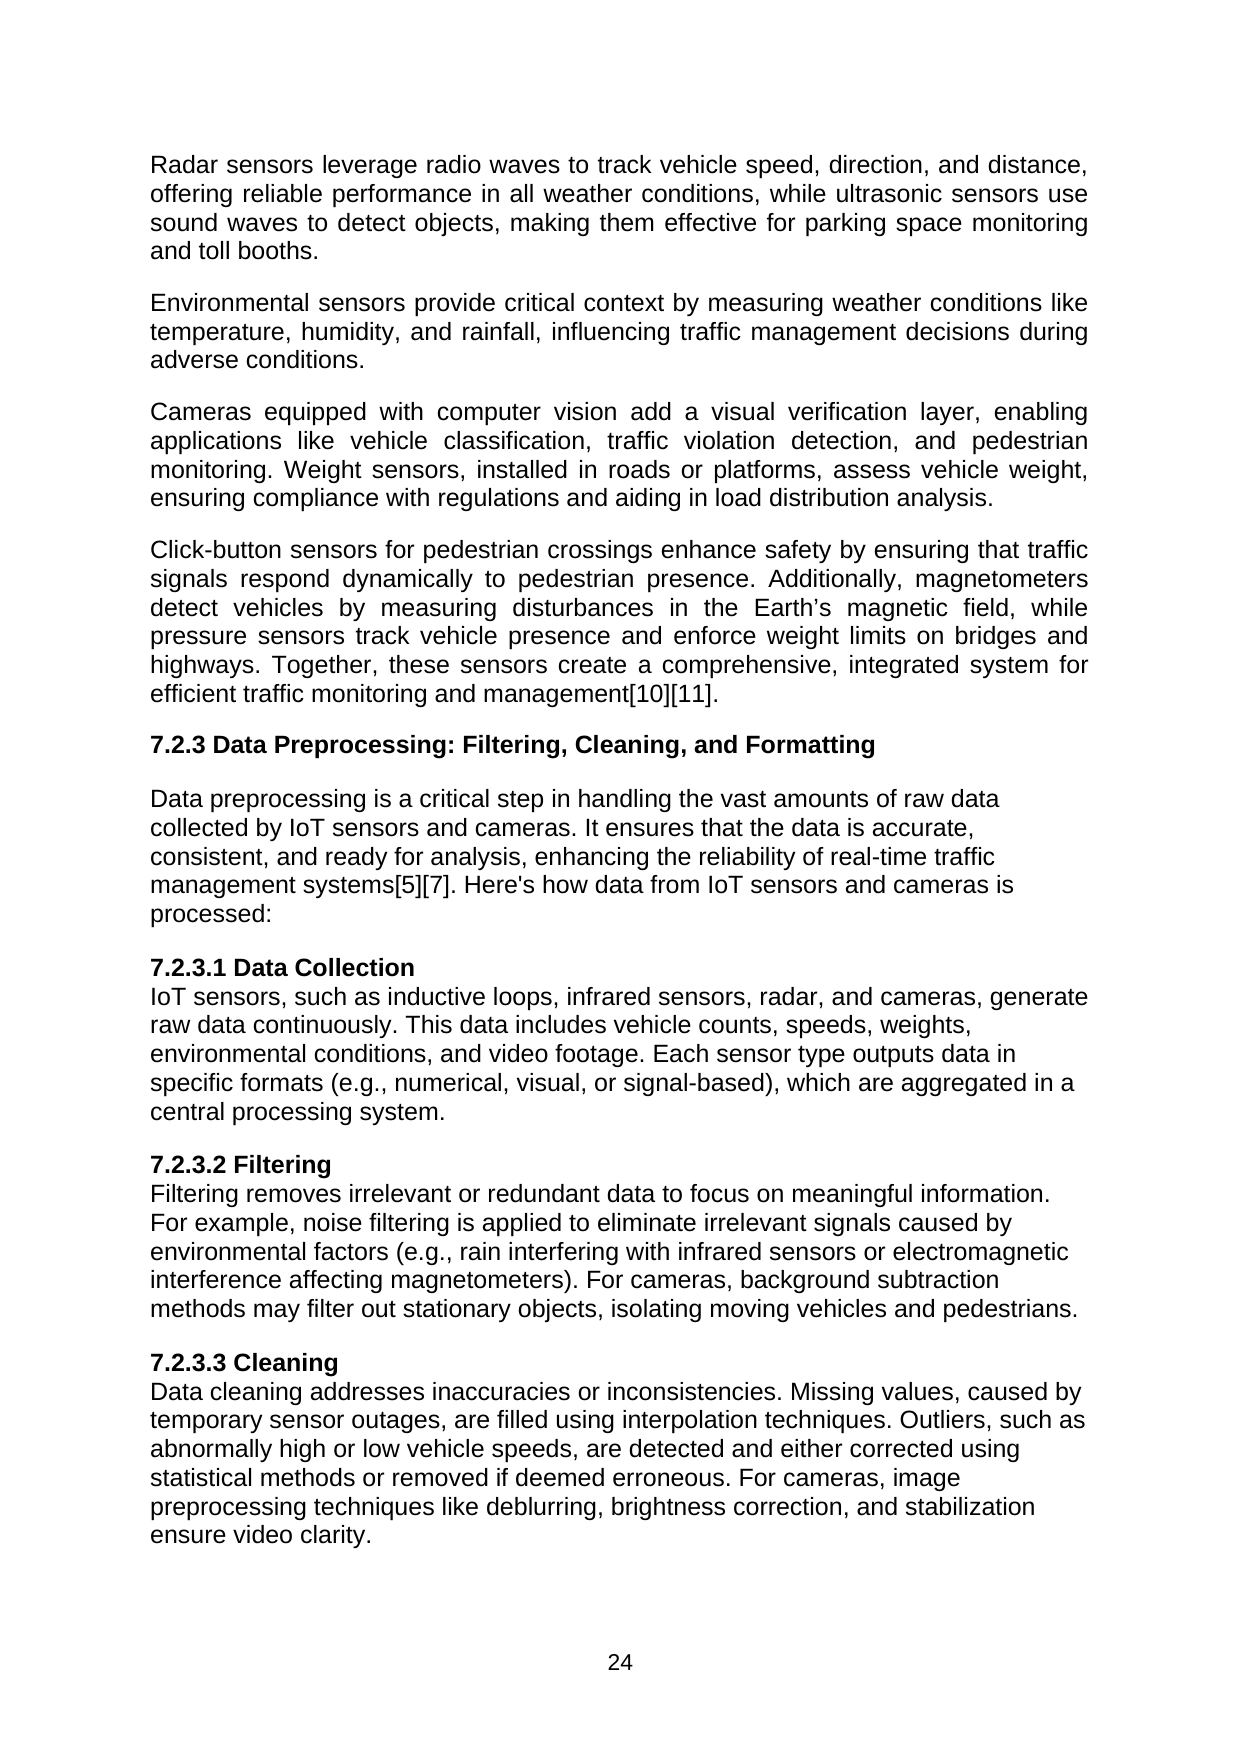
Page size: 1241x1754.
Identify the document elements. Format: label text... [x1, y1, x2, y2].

text Click-button sensors for pedestrian crossings enhance safety by ensuring that traffic signals respond dynamically to pedestrian presence. Additionally, magnetometers detect vehicles by measuring disturbances in the Earth’s magnetic field, while pressure sensors track vehicle presence and enforce weight limits on bridges and highways. Together, these sensors create a comprehensive, integrated system for efficient traffic monitoring and management[10][11]. [150, 535, 1090, 707]
text Environmental sensors provide critical context by measuring weather conditions like temperature, humidity, and rainfall, influencing traffic management decisions during adverse conditions. [150, 288, 1090, 374]
text Radar sensors leverage radio waves to track vehicle speed, direction, and distance, offering reliable performance in all weather conditions, while ultrasonic sensors use sound waves to detect objects, making them effective for parking space monitoring and toll booths. [150, 150, 1090, 265]
text Data preprocessing is a critical step in handling the vast amounts of raw data collected by IoT sensors and cameras. It ensures that the data is accurate, consistent, and ready for analysis, enhancing the reliability of real-time traffic management systems[5][7]. Here's how data from IoT sensors and cameras is processed: [150, 784, 1090, 928]
text 7.2.3.3 Cleaning Data cleaning addresses inaccuracies or inconsistencies. Missing values, caused by temporary sensor outages, are filled using interpolation techniques. Outliers, such as abnormally high or low vehicle speeds, are detected and either corrected using statistical methods or removed if deemed erroneous. For cameras, image preprocessing techniques like deblurring, brightness correction, and stabilization ensure video clarity. [150, 1348, 1090, 1549]
text 7.2.3.2 Filtering Filtering removes irrelevant or redundant data to focus on meaningful information. For example, noise filtering is applied to eliminate irrelevant signals caused by environmental factors (e.g., rain interfering with infrared sensors or electromagnetic interference affecting magnetometers). For cameras, background subtraction methods may filter out stationary objects, isolating moving vehicles and pedestrians. [150, 1150, 1090, 1323]
text 7.2.3.1 Data Collection IoT sensors, such as inductive loops, infrared sensors, radar, and cameras, generate raw data continuously. This data includes vehicle counts, speeds, weights, environmental conditions, and video footage. Each sensor type outputs data in specific formats (e.g., numerical, visual, or signal-based), which are aggregated in a central processing system. [150, 953, 1090, 1125]
text Cameras equipped with computer vision add a visual verification layer, enabling applications like vehicle classification, traffic violation detection, and pedestrian monitoring. Weight sensors, installed in roads or platforms, assess vehicle weight, ensuring compliance with regulations and aiding in load distribution analysis. [150, 397, 1090, 512]
subtitle 7.2.3 Data Preprocessing: Filtering, Cleaning, and Formatting [150, 730, 1090, 759]
